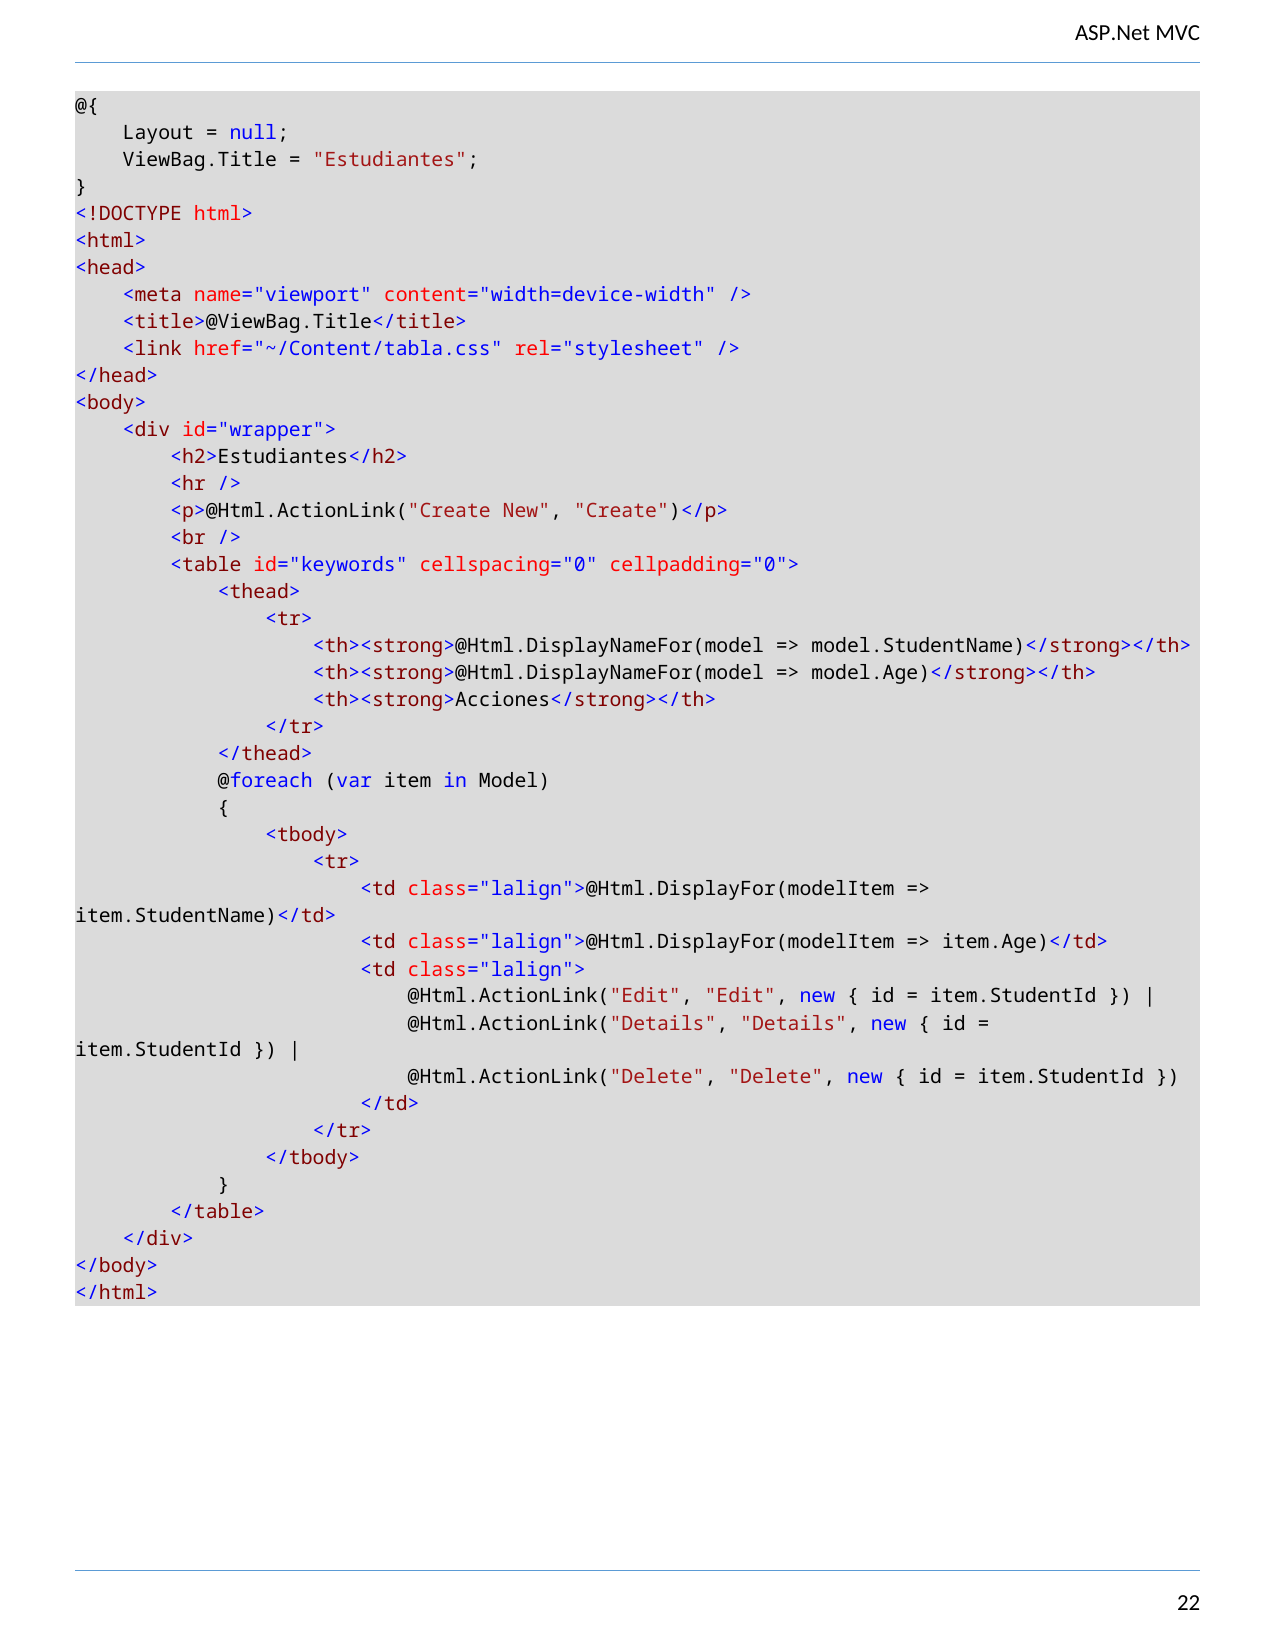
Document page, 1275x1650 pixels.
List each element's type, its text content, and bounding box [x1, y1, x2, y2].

text <tbody> [75, 820, 1200, 847]
text </tr> [75, 1117, 1200, 1144]
text </body> [75, 1252, 1200, 1278]
text @Html.ActionLink("Details", "Details", new { id = item.StudentId }) | [75, 1009, 1200, 1063]
text @Html.ActionLink("Delete", "Delete", new { id = item.StudentId }) [75, 1063, 1200, 1090]
text @{ [75, 91, 1200, 118]
text <thead> [75, 577, 1200, 604]
text <table id="keywords" cellspacing="0" cellpadding="0"> [75, 550, 1200, 577]
text <tr> [75, 847, 1200, 874]
text @Html.ActionLink("Edit", "Edit", new { id = item.StudentId }) | [75, 982, 1200, 1009]
text </html> [75, 1278, 1200, 1306]
text <td class="lalign">@Html.DisplayFor(modelItem => item.Age)</td> [75, 928, 1200, 955]
text <title>@ViewBag.Title</title> [75, 307, 1200, 334]
text Layout = null; [75, 118, 1200, 145]
text <hr /> [75, 469, 1200, 496]
text <th><strong>Acciones</strong></th> [75, 685, 1200, 712]
text </tr> [75, 712, 1200, 739]
text <h2>Estudiantes</h2> [75, 442, 1200, 469]
text </table> [75, 1198, 1200, 1224]
text ViewBag.Title = "Estudiantes"; [75, 145, 1200, 172]
text { [75, 793, 1200, 820]
text <!DOCTYPE html> [75, 199, 1200, 226]
text <div id="wrapper"> [75, 415, 1200, 442]
text <br /> [75, 523, 1200, 550]
text <p>@Html.ActionLink("Create New", "Create")</p> [75, 496, 1200, 523]
text </tbody> [75, 1144, 1200, 1171]
text </div> [75, 1224, 1200, 1252]
text </head> [75, 361, 1200, 388]
text <th><strong>@Html.DisplayNameFor(model => model.StudentName)</strong></th> [75, 631, 1200, 658]
text <tr> [75, 604, 1200, 631]
text <body> [75, 388, 1200, 415]
text <meta name="viewport" content="width=device-width" /> [75, 280, 1200, 307]
text <th><strong>@Html.DisplayNameFor(model => model.Age)</strong></th> [75, 658, 1200, 685]
text <td class="lalign"> [75, 955, 1200, 982]
text <td class="lalign">@Html.DisplayFor(modelItem => item.StudentName)</td> [75, 874, 1200, 928]
text <link href="~/Content/tabla.css" rel="stylesheet" /> [75, 334, 1200, 361]
text <head> [75, 253, 1200, 280]
text @foreach (var item in Model) [75, 766, 1200, 793]
text <html> [75, 226, 1200, 253]
text </thead> [75, 739, 1200, 766]
text </td> [75, 1090, 1200, 1117]
text } [75, 1171, 1200, 1198]
text } [75, 172, 1200, 199]
